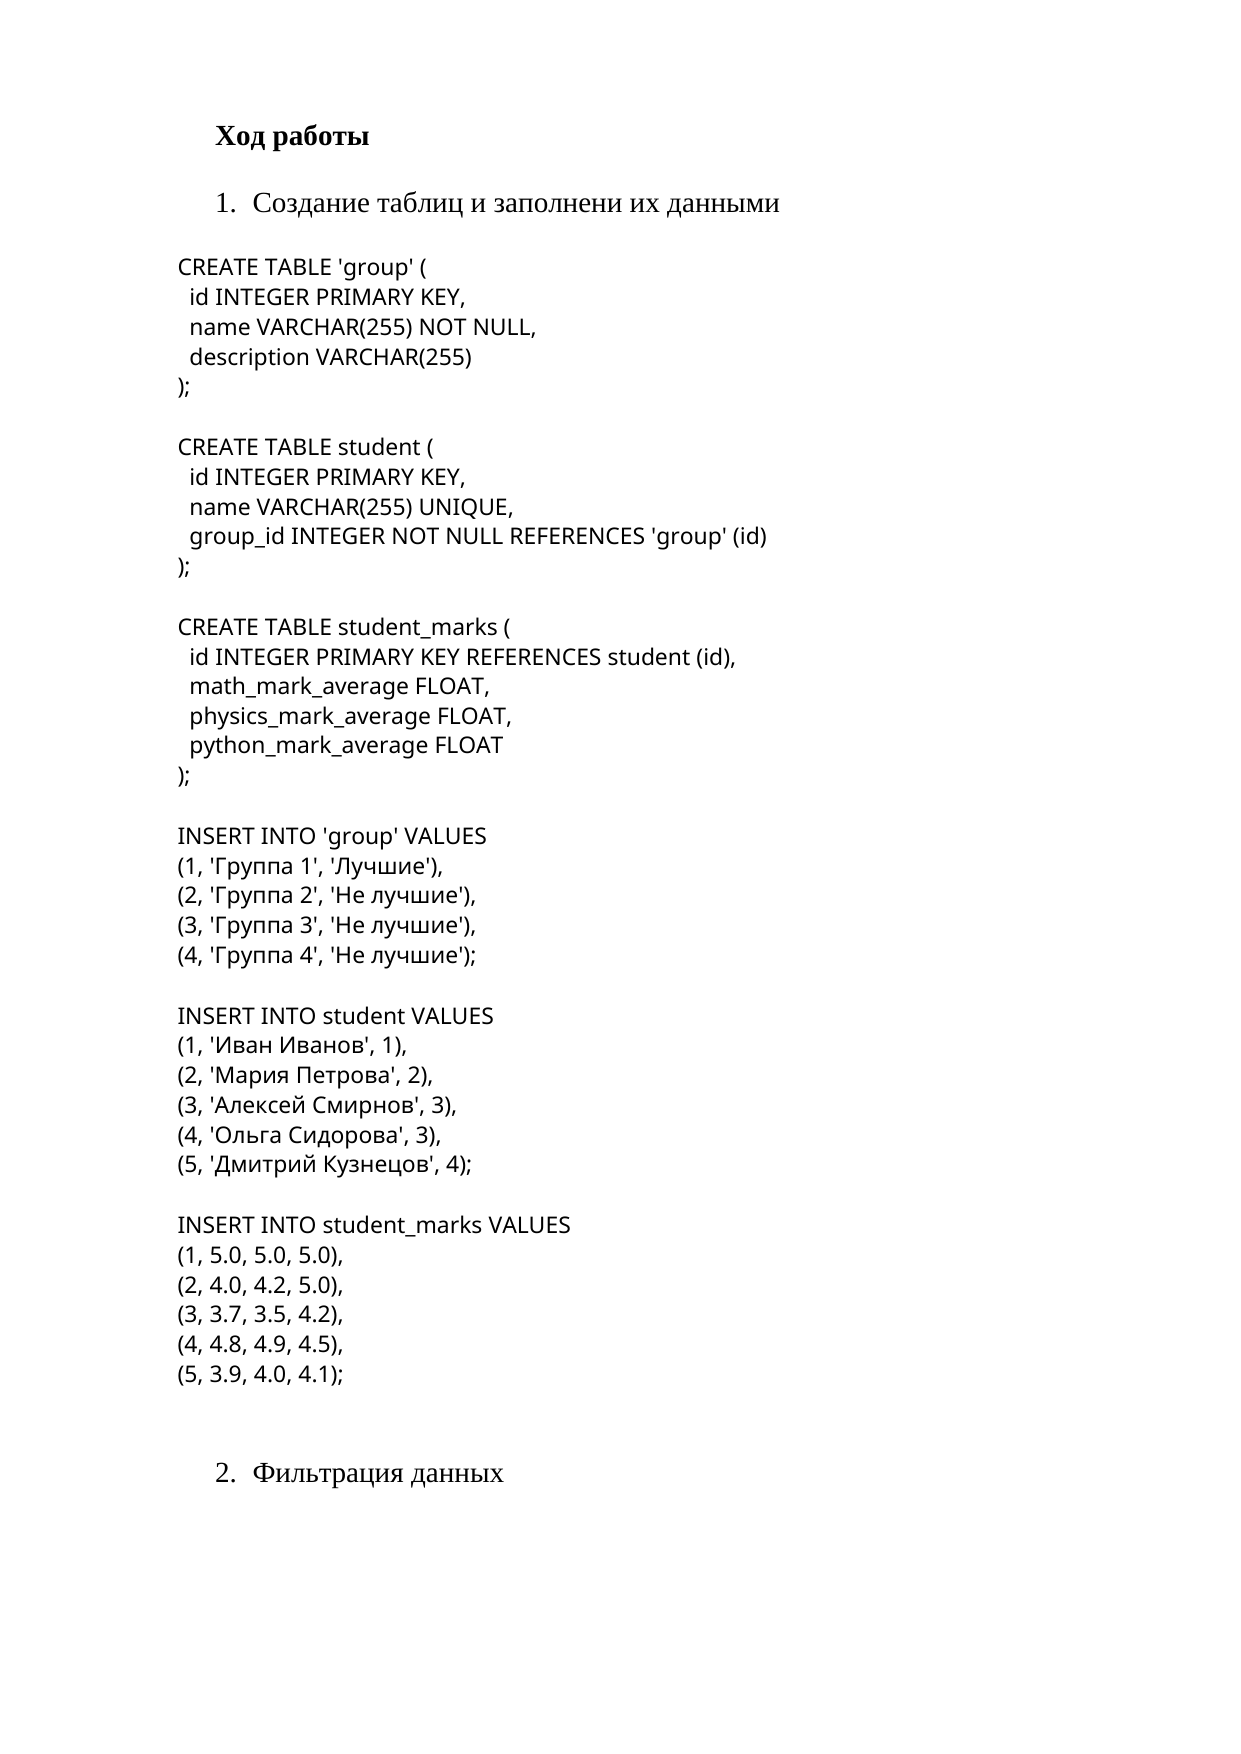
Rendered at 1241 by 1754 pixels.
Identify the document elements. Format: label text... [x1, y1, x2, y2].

list Создание таблиц и заполнени их данными [215, 185, 1152, 219]
text ); [177, 371, 1152, 401]
text INSERT INTO student_marks VALUES [177, 1210, 1152, 1239]
text (3, 'Группа 3', 'Не лучшие'), [177, 910, 1152, 939]
text INSERT INTO student VALUES [177, 1001, 1152, 1030]
text Ход работы [177, 118, 1152, 152]
text CREATE TABLE 'group' ( [177, 252, 1152, 282]
text math_mark_average FLOAT, [177, 671, 1152, 701]
text CREATE TABLE student ( [177, 432, 1152, 461]
text (1, 'Иван Иванов', 1), [177, 1030, 1152, 1060]
text (4, 4.8, 4.9, 4.5), [177, 1329, 1152, 1358]
text (4, 'Группа 4', 'Не лучшие'); [177, 939, 1152, 969]
text physics_mark_average FLOAT, [177, 701, 1152, 730]
text id INTEGER PRIMARY KEY, [177, 461, 1152, 491]
text CREATE TABLE student_marks ( [177, 611, 1152, 641]
text name VARCHAR(255) UNIQUE, [177, 491, 1152, 521]
text (2, 'Группа 2', 'Не лучшие'), [177, 880, 1152, 910]
text (5, 'Дмитрий Кузнецов', 4); [177, 1149, 1152, 1179]
text (5, 3.9, 4.0, 4.1); [177, 1358, 1152, 1388]
text (2, 4.0, 4.2, 5.0), [177, 1269, 1152, 1299]
text INSERT INTO 'group' VALUES [177, 821, 1152, 851]
text (3, 'Алексей Смирнов', 3), [177, 1089, 1152, 1119]
text (1, 5.0, 5.0, 5.0), [177, 1239, 1152, 1269]
text id INTEGER PRIMARY KEY REFERENCES student (id), [177, 641, 1152, 671]
text group_id INTEGER NOT NULL REFERENCES 'group' (id) [177, 521, 1152, 551]
text id INTEGER PRIMARY KEY, [177, 282, 1152, 311]
text (3, 3.7, 3.5, 4.2), [177, 1299, 1152, 1329]
list Фильтрация данных [215, 1455, 1152, 1488]
text (4, 'Ольга Сидорова', 3), [177, 1119, 1152, 1149]
text (1, 'Группа 1', 'Лучшие'), [177, 851, 1152, 880]
text (2, 'Мария Петрова', 2), [177, 1060, 1152, 1089]
text description VARCHAR(255) [177, 341, 1152, 371]
text python_mark_average FLOAT [177, 730, 1152, 760]
text ); [177, 551, 1152, 580]
text ); [177, 760, 1152, 789]
text name VARCHAR(255) NOT NULL, [177, 311, 1152, 341]
